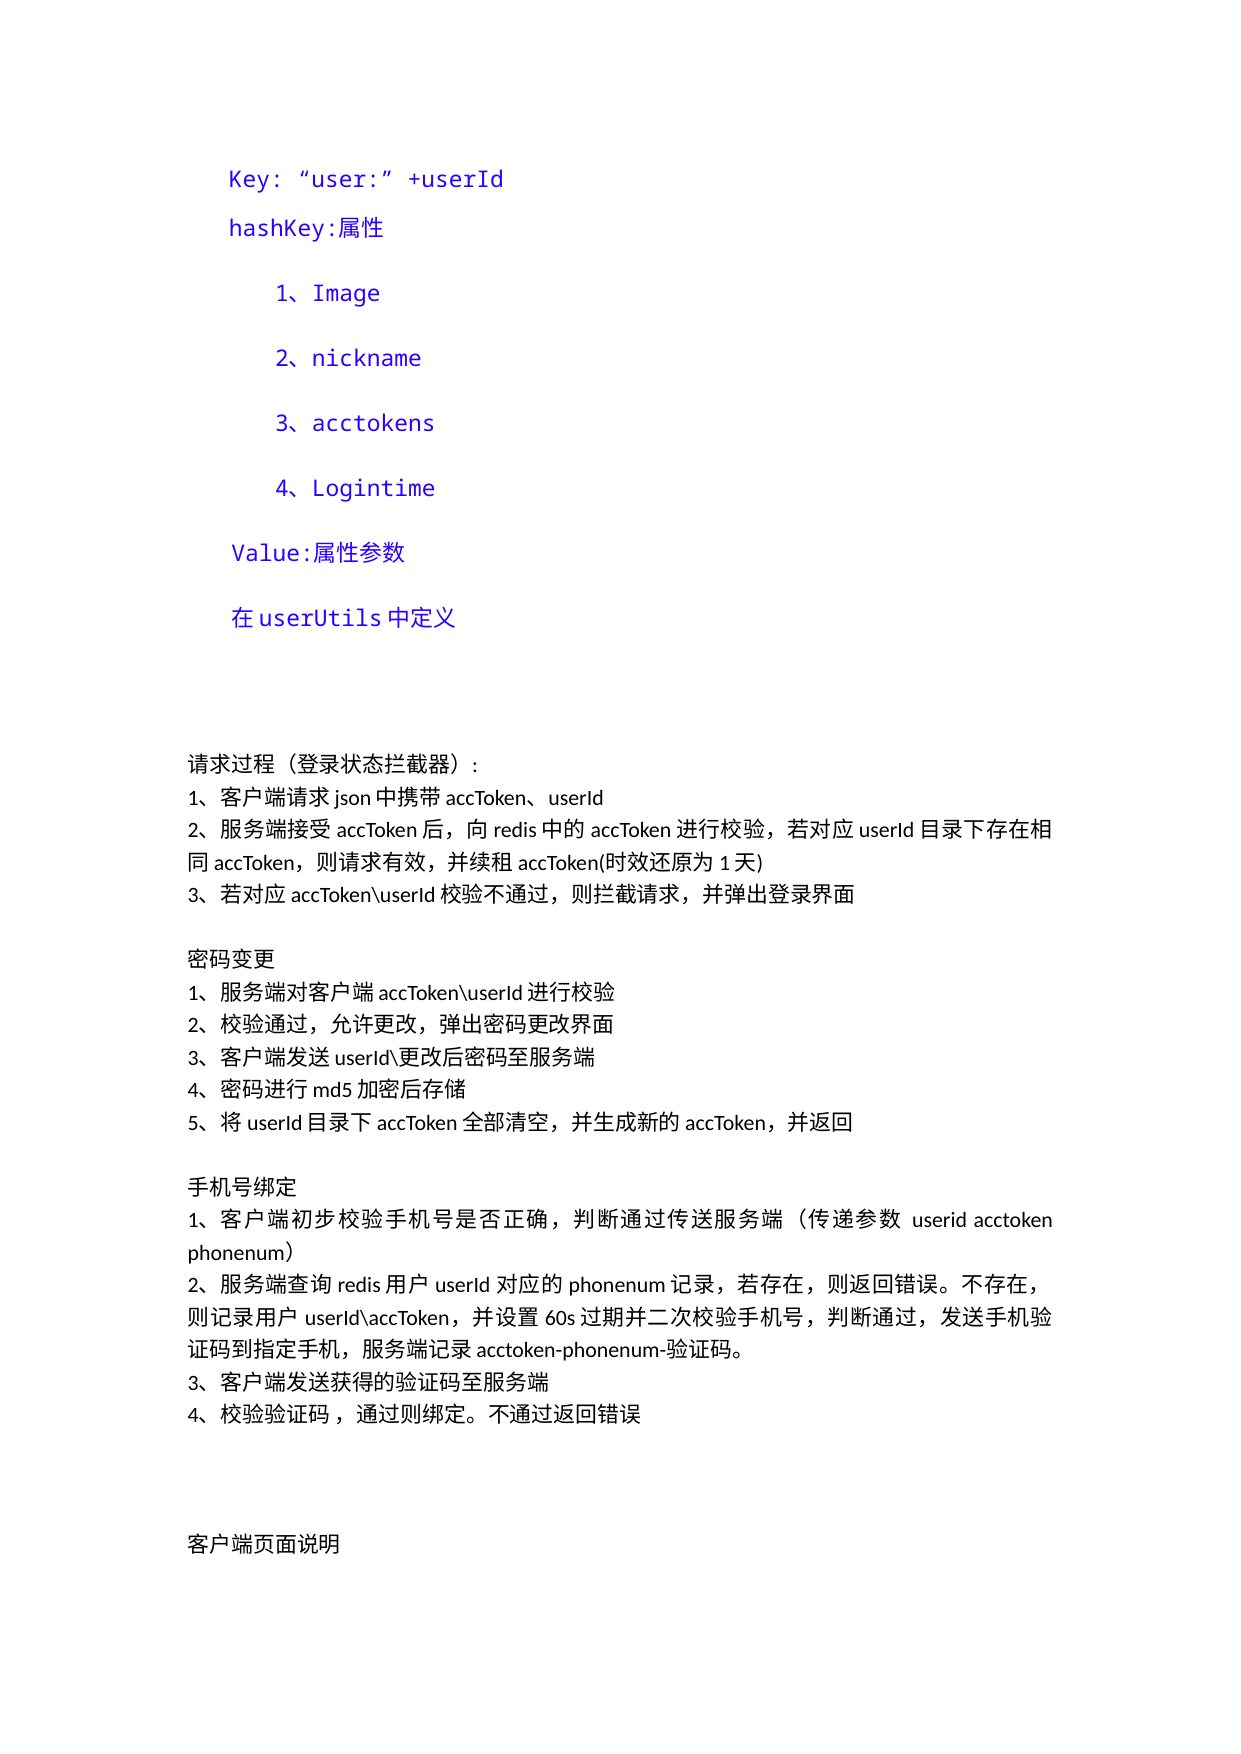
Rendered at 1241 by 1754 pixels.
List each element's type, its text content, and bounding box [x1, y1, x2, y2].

list 手机号绑定 [187, 1169, 1053, 1202]
list 客户端发送获得的验证码至服务端 [187, 1364, 1053, 1397]
list 客户端请求json中携带accToken、userId [187, 779, 1053, 812]
list Key: “user:” +userId [187, 162, 1053, 194]
list 服务端查询redis用户userId 对应的phonenum记录，若存在，则返回错误。不存在，则记录用户userId\accToken，并设置60s过期并二次校验手机号，判断通过，发送手机验证码到指定手机，服务端记录acctoken-phonenum-验证码。 [187, 1267, 1053, 1364]
list 在userUtils中定义 [187, 584, 1053, 649]
list 客户端页面说明 [187, 1527, 1053, 1559]
list 客户端发送userId\更改后密码至服务端 [187, 1039, 1053, 1072]
list hashKey:属性 [187, 194, 1053, 259]
list 若对应accToken\userId校验不通过，则拦截请求，并弹出登录界面 [187, 877, 1053, 909]
list 密码变更 [187, 942, 1053, 974]
list 服务端对客户端accToken\userId进行校验 [187, 974, 1053, 1007]
list nickname [275, 324, 1053, 389]
list 校验验证码 ，通过则绑定。不通过返回错误 [187, 1397, 1053, 1429]
list Logintime [275, 454, 1053, 519]
list 校验通过，允许更改，弹出密码更改界面 [187, 1007, 1053, 1039]
list Value:属性参数 [187, 519, 1053, 584]
list 客户端初步校验手机号是否正确，判断通过传送服务端（传递参数 userid acctoken phonenum） [187, 1202, 1053, 1267]
list 请求过程（登录状态拦截器）: [187, 747, 1053, 779]
list 密码进行md5加密后存储 [187, 1072, 1053, 1104]
list 服务端接受accToken后，向redis中的accToken进行校验，若对应userId目录下存在相同accToken，则请求有效，并续租accToken(时效还原为1天) [187, 812, 1053, 877]
list Image [275, 259, 1053, 324]
list 将userId目录下accToken全部清空，并生成新的accToken，并返回 [187, 1104, 1053, 1137]
list acctokens [275, 389, 1053, 454]
